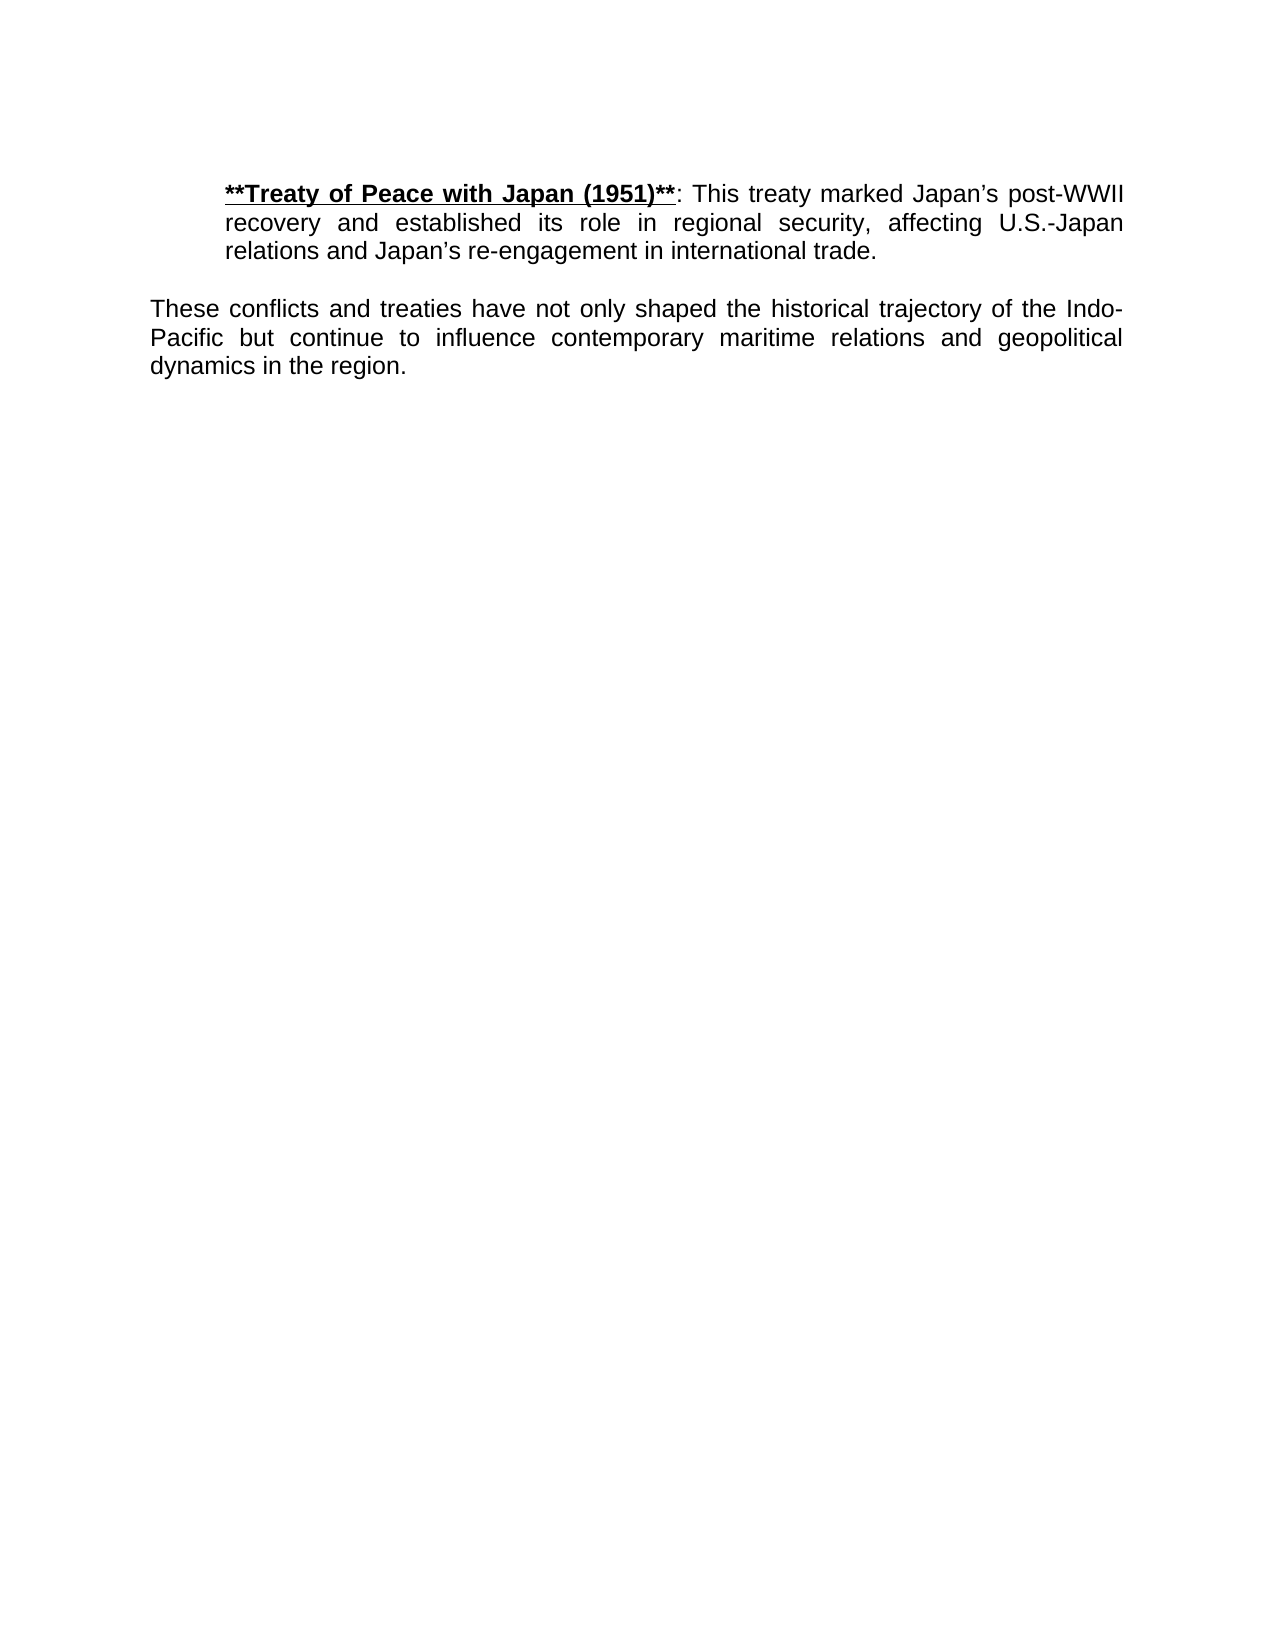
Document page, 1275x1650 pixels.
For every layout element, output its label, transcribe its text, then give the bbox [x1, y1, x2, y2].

text These conflicts and treaties have not only shaped the historical trajectory of the Indo-Pacific but continue to influence contemporary maritime relations and geopolitical dynamics in the region. [150, 294, 1125, 380]
text **Treaty of Peace with Japan (1951)**: This treaty marked Japan’s post-WWII recovery and established its role in regional security, affecting U.S.-Japan relations and Japan’s re-engagement in international trade. [225, 179, 1125, 265]
